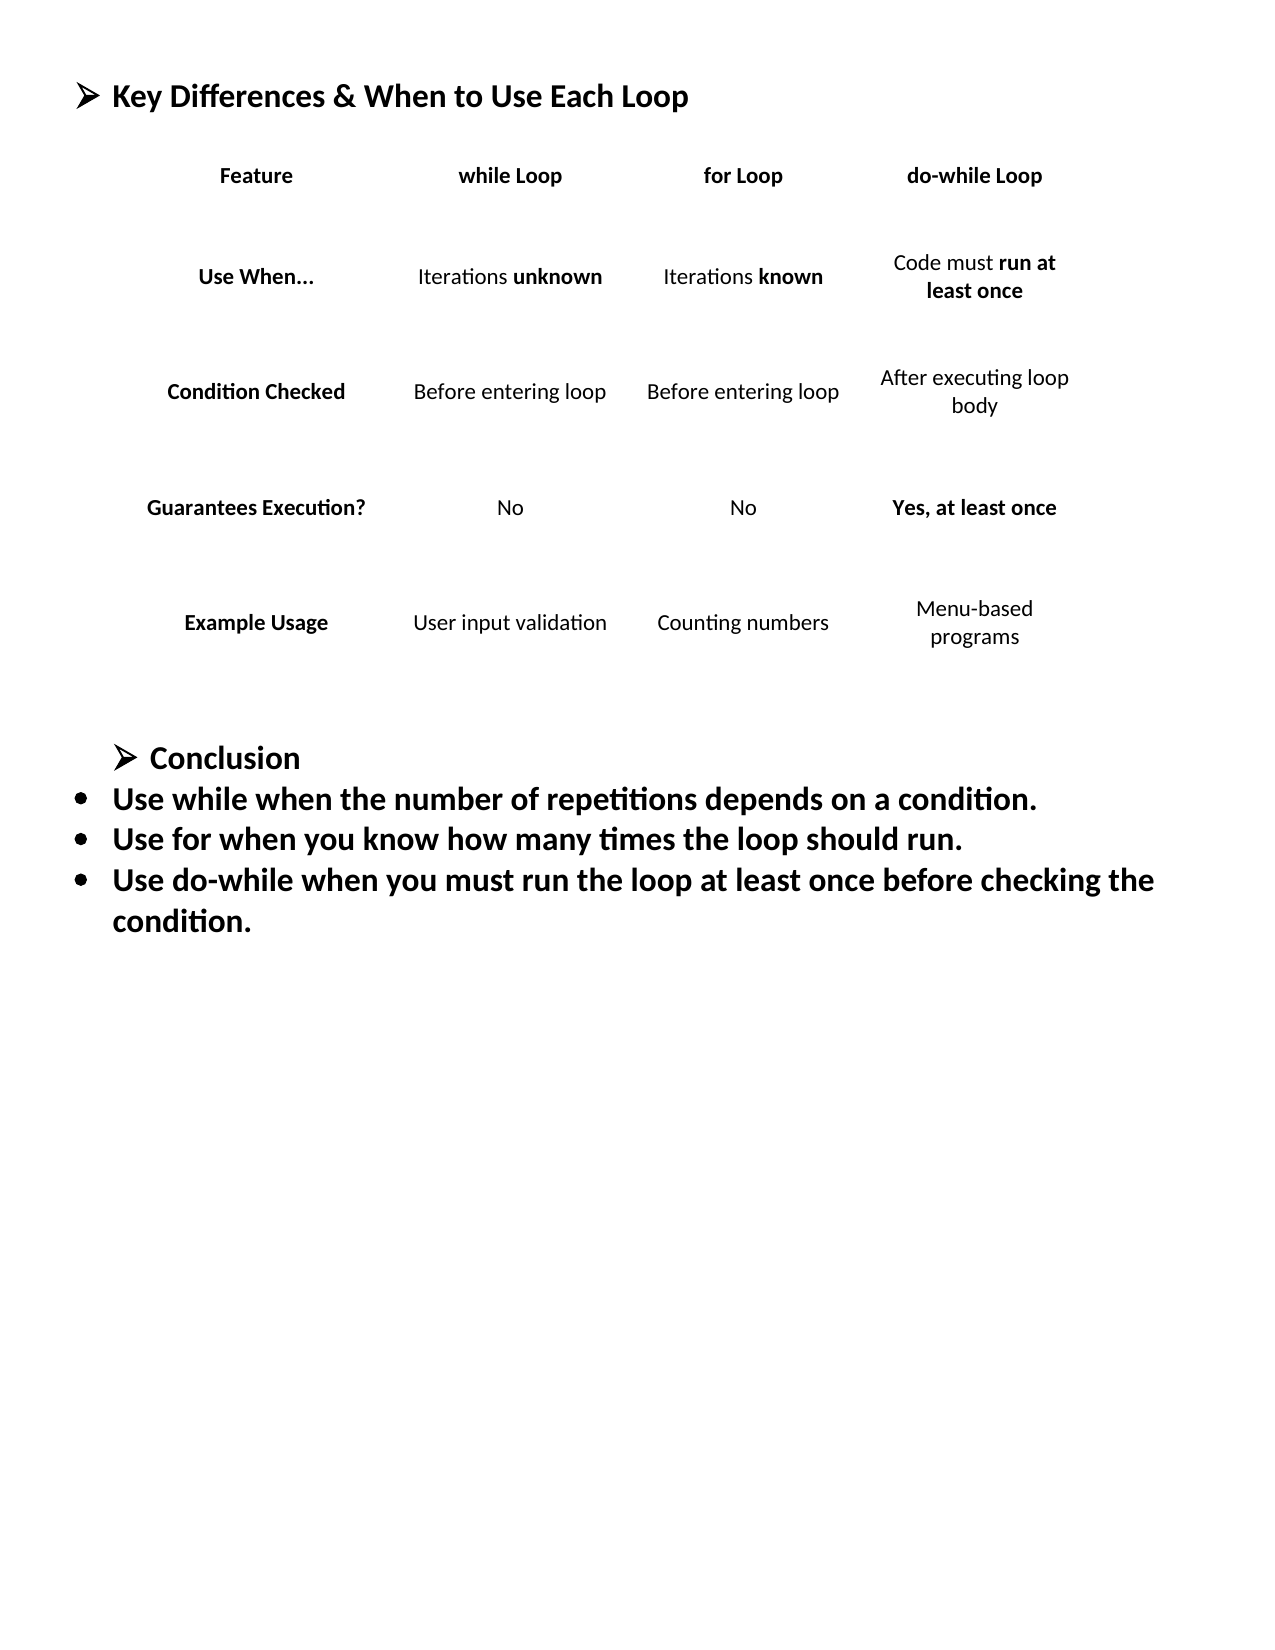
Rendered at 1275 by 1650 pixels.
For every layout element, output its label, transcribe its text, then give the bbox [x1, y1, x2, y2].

table_cell Use When... [120, 219, 393, 334]
table_cell No [393, 449, 628, 564]
list Key Differences & When to Use Each Loop [75, 75, 1200, 116]
table_cell Before entering loop [628, 334, 859, 449]
list Conclusion [112, 737, 1200, 778]
table_cell No [628, 449, 859, 564]
table_cell Example Usage [120, 564, 393, 679]
table_header for Loop [628, 133, 859, 219]
table_cell Code must run at least once [859, 219, 1091, 334]
table_header Feature [120, 133, 393, 219]
table_cell Iterations unknown [393, 219, 628, 334]
list Use for when you know how many times the loop should run. [75, 818, 1200, 859]
table_cell User input validation [393, 564, 628, 679]
table_cell Yes, at least once [859, 449, 1091, 564]
table_cell Before entering loop [393, 334, 628, 449]
table_cell Condition Checked [120, 334, 393, 449]
table_cell Iterations known [628, 219, 859, 334]
table_cell After executing loop body [859, 334, 1091, 449]
list Use while when the number of repetitions depends on a condition. [75, 778, 1200, 818]
table_cell Menu-based programs [859, 564, 1091, 679]
table_cell Counting numbers [628, 564, 859, 679]
table_header while Loop [393, 133, 628, 219]
table_header do-while Loop [859, 133, 1091, 219]
table_cell Guarantees Execution? [120, 449, 393, 564]
list Use do-while when you must run the loop at least once before checking the condition. [75, 859, 1200, 941]
